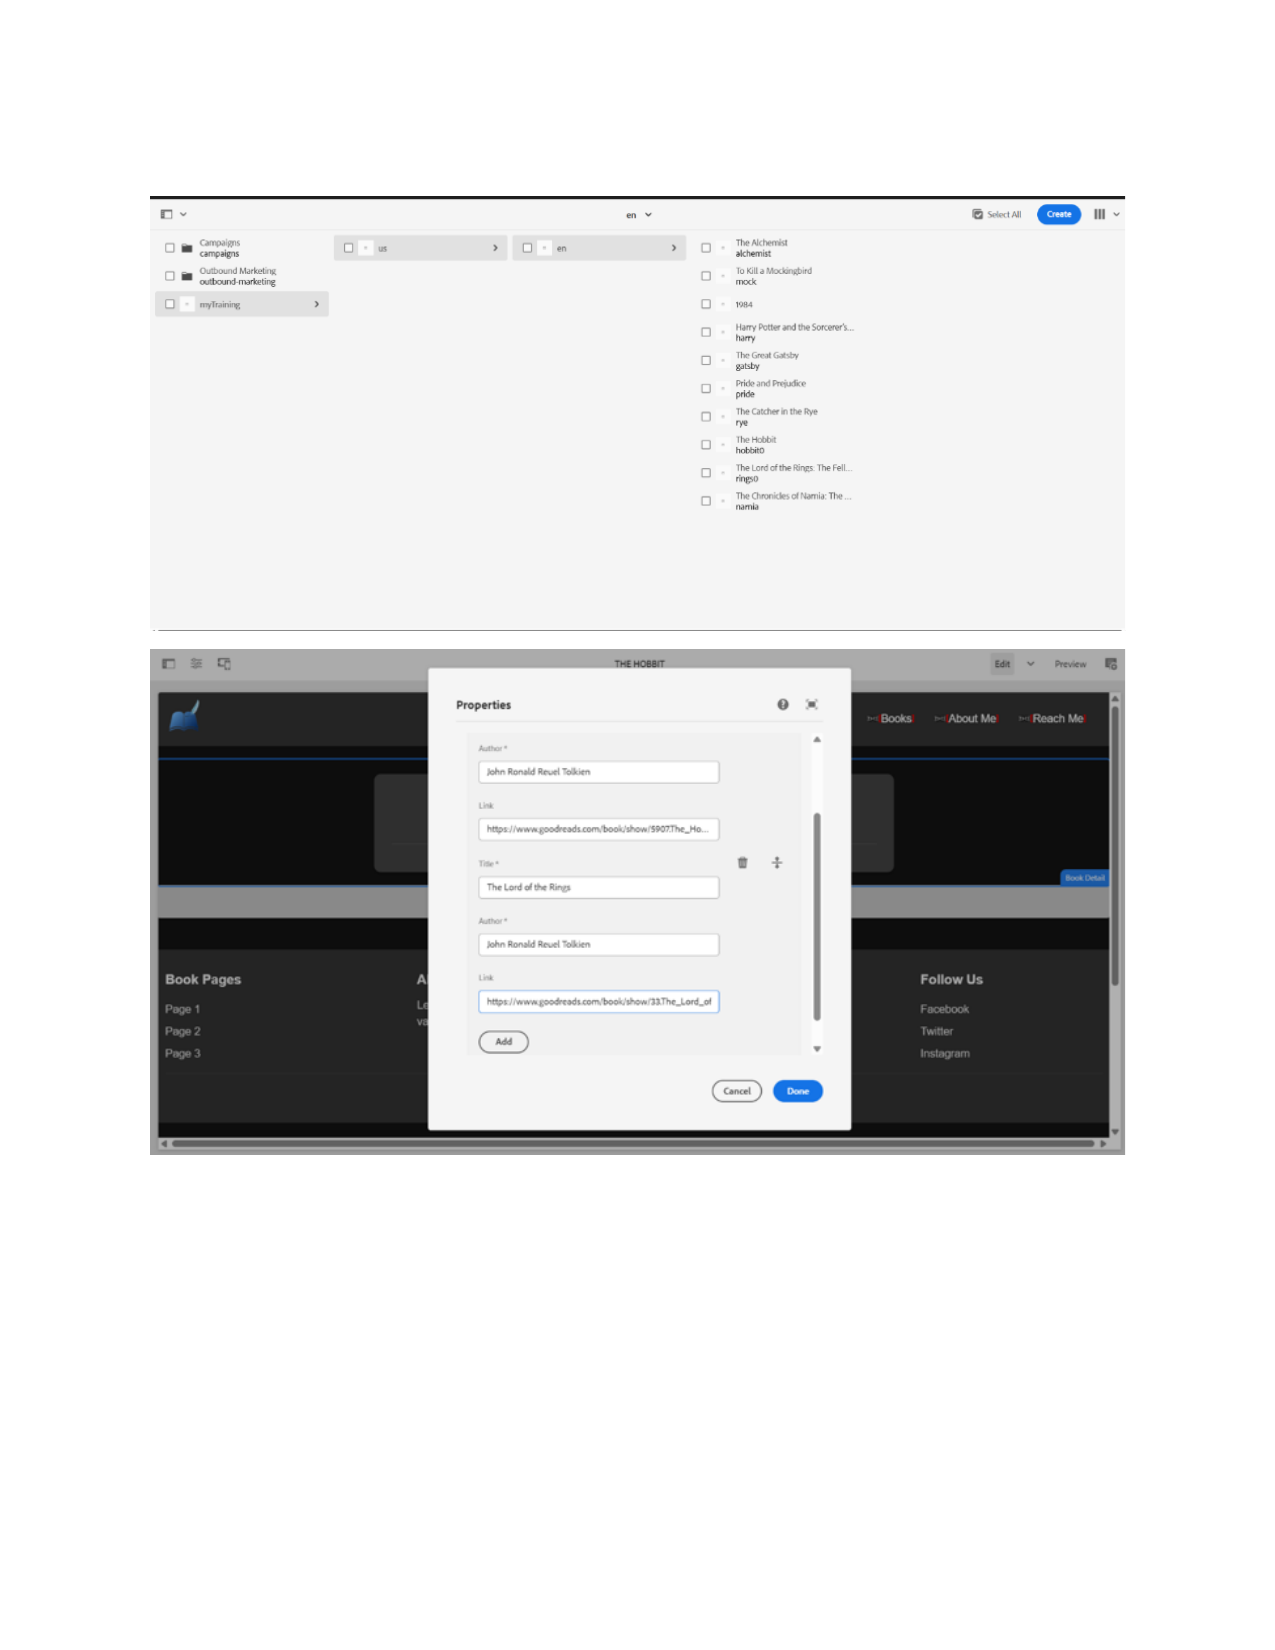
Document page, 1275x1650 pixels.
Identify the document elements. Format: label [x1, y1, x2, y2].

picture [150, 196, 1125, 631]
picture [150, 649, 1125, 1155]
